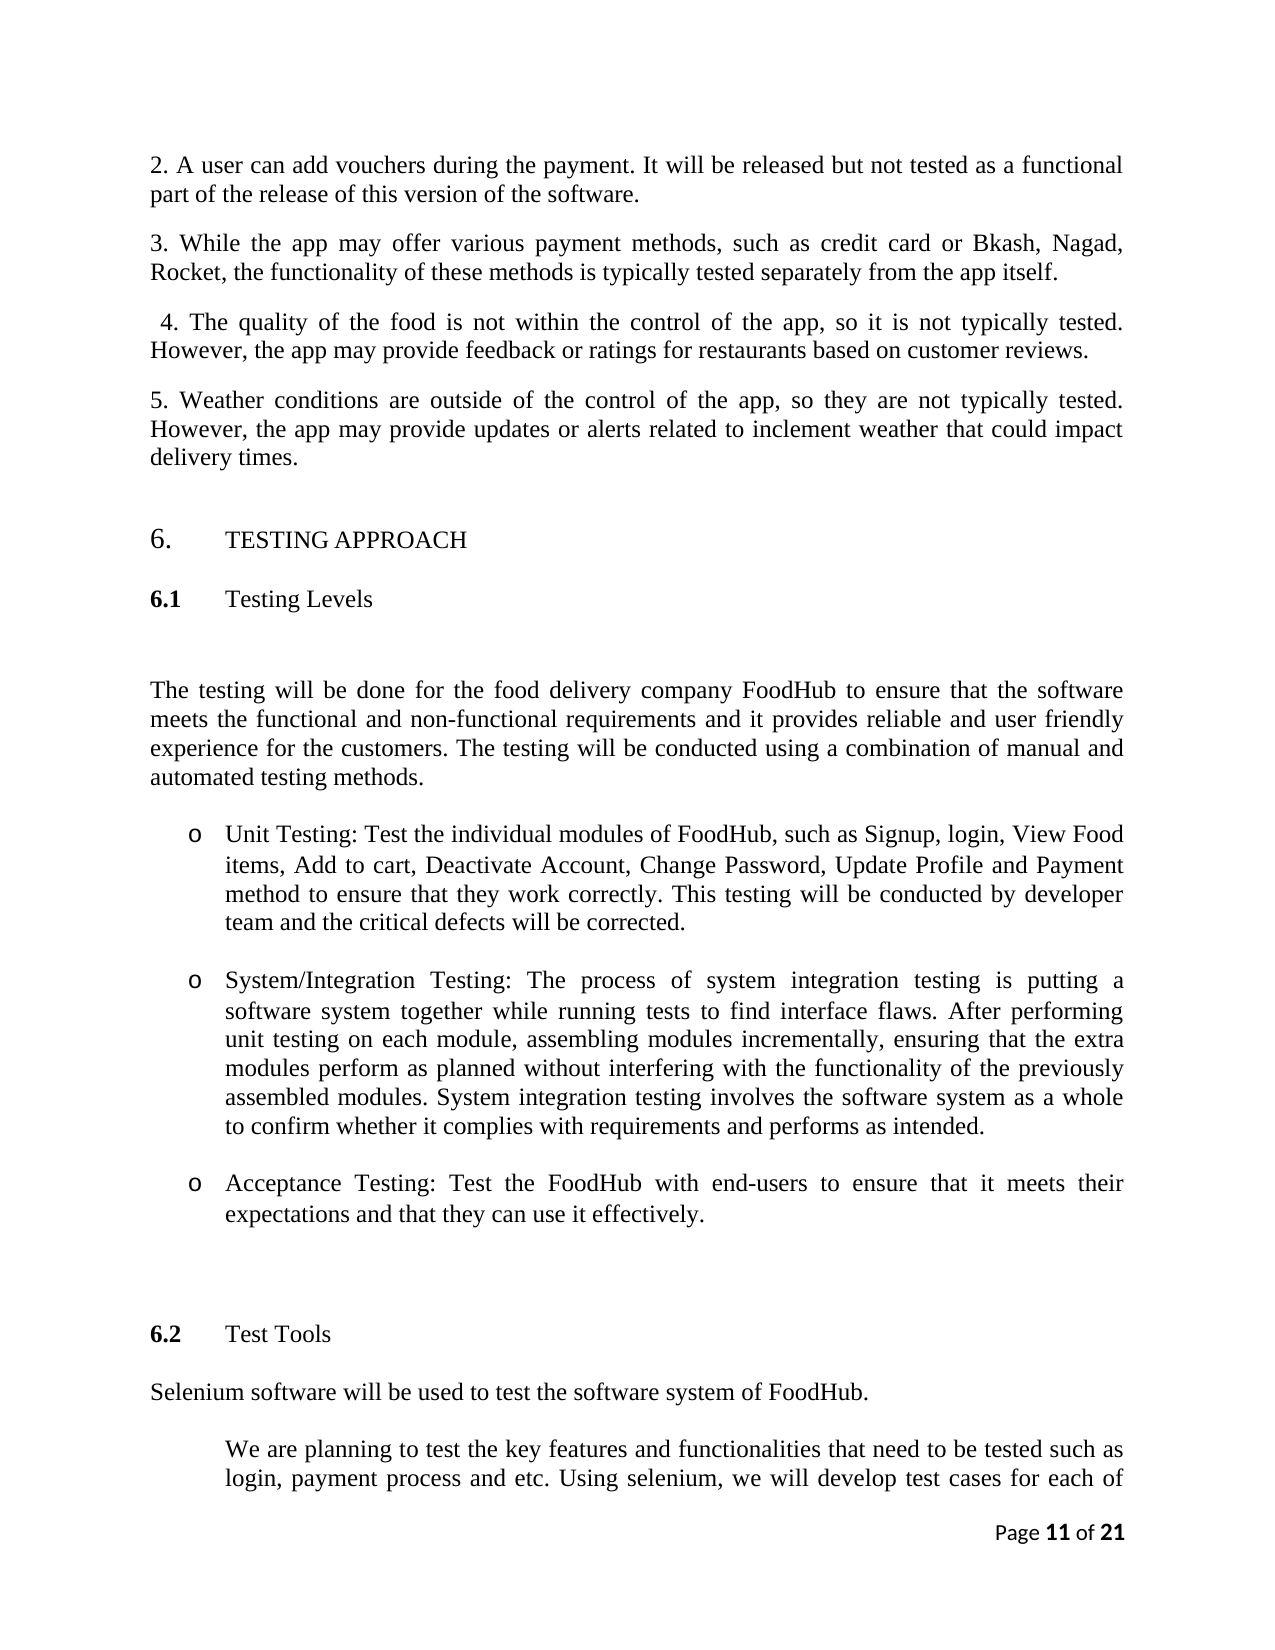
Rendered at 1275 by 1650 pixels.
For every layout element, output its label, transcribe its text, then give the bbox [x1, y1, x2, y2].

text 5. Weather conditions are outside of the control of the app, so they are not typically tested. However, the app may provide updates or alerts related to inclement weather that could impact delivery times. [150, 385, 1125, 471]
text 4. The quality of the food is not within the control of the app, so it is not typically tested. However, the app may provide feedback or ratings for restaurants based on customer reviews. [150, 307, 1125, 364]
text Selenium software will be used to test the software system of FoodHub. [150, 1377, 1125, 1406]
text The testing will be done for the food delivery company FoodHub to ensure that the software meets the functional and non-functional requirements and it provides reliable and user friendly experience for the customers. The testing will be conducted using a combination of manual and automated testing methods. [150, 675, 1125, 790]
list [225, 1434, 1125, 1492]
subtitle Testing Levels [150, 584, 1125, 646]
text 3. While the app may offer various payment methods, such as credit card or Bkash, Nagad, Rocket, the functionality of these methods is typically tested separately from the app itself. [150, 228, 1125, 286]
subtitle TESTING APPROACH [150, 521, 1125, 555]
subtitle Test Tools [150, 1319, 1125, 1348]
list System/Integration Testing: The process of system integration testing is putting a software system together while running tests to find interface flaws. After performing unit testing on each module, assembling modules incrementally, ensuring that the extra modules perform as planned without interfering with the functionality of the previously assembled modules. System integration testing involves the software system as a whole to confirm whether it complies with requirements and performs as intended. [187, 965, 1125, 1139]
text 2. A user can add vouchers during the payment. It will be released but not tested as a functional part of the release of this version of the software. [150, 150, 1125, 207]
list Acceptance Testing: Test the FoodHub with end-users to ensure that it meets their expectations and that they can use it effectively. [187, 1168, 1125, 1228]
list Unit Testing: Test the individual modules of FoodHub, such as Signup, login, View Food items, Add to cart, Deactivate Account, Change Password, Update Profile and Payment method to ensure that they work correctly. This testing will be conducted by developer team and the critical defects will be corrected. [187, 819, 1125, 936]
